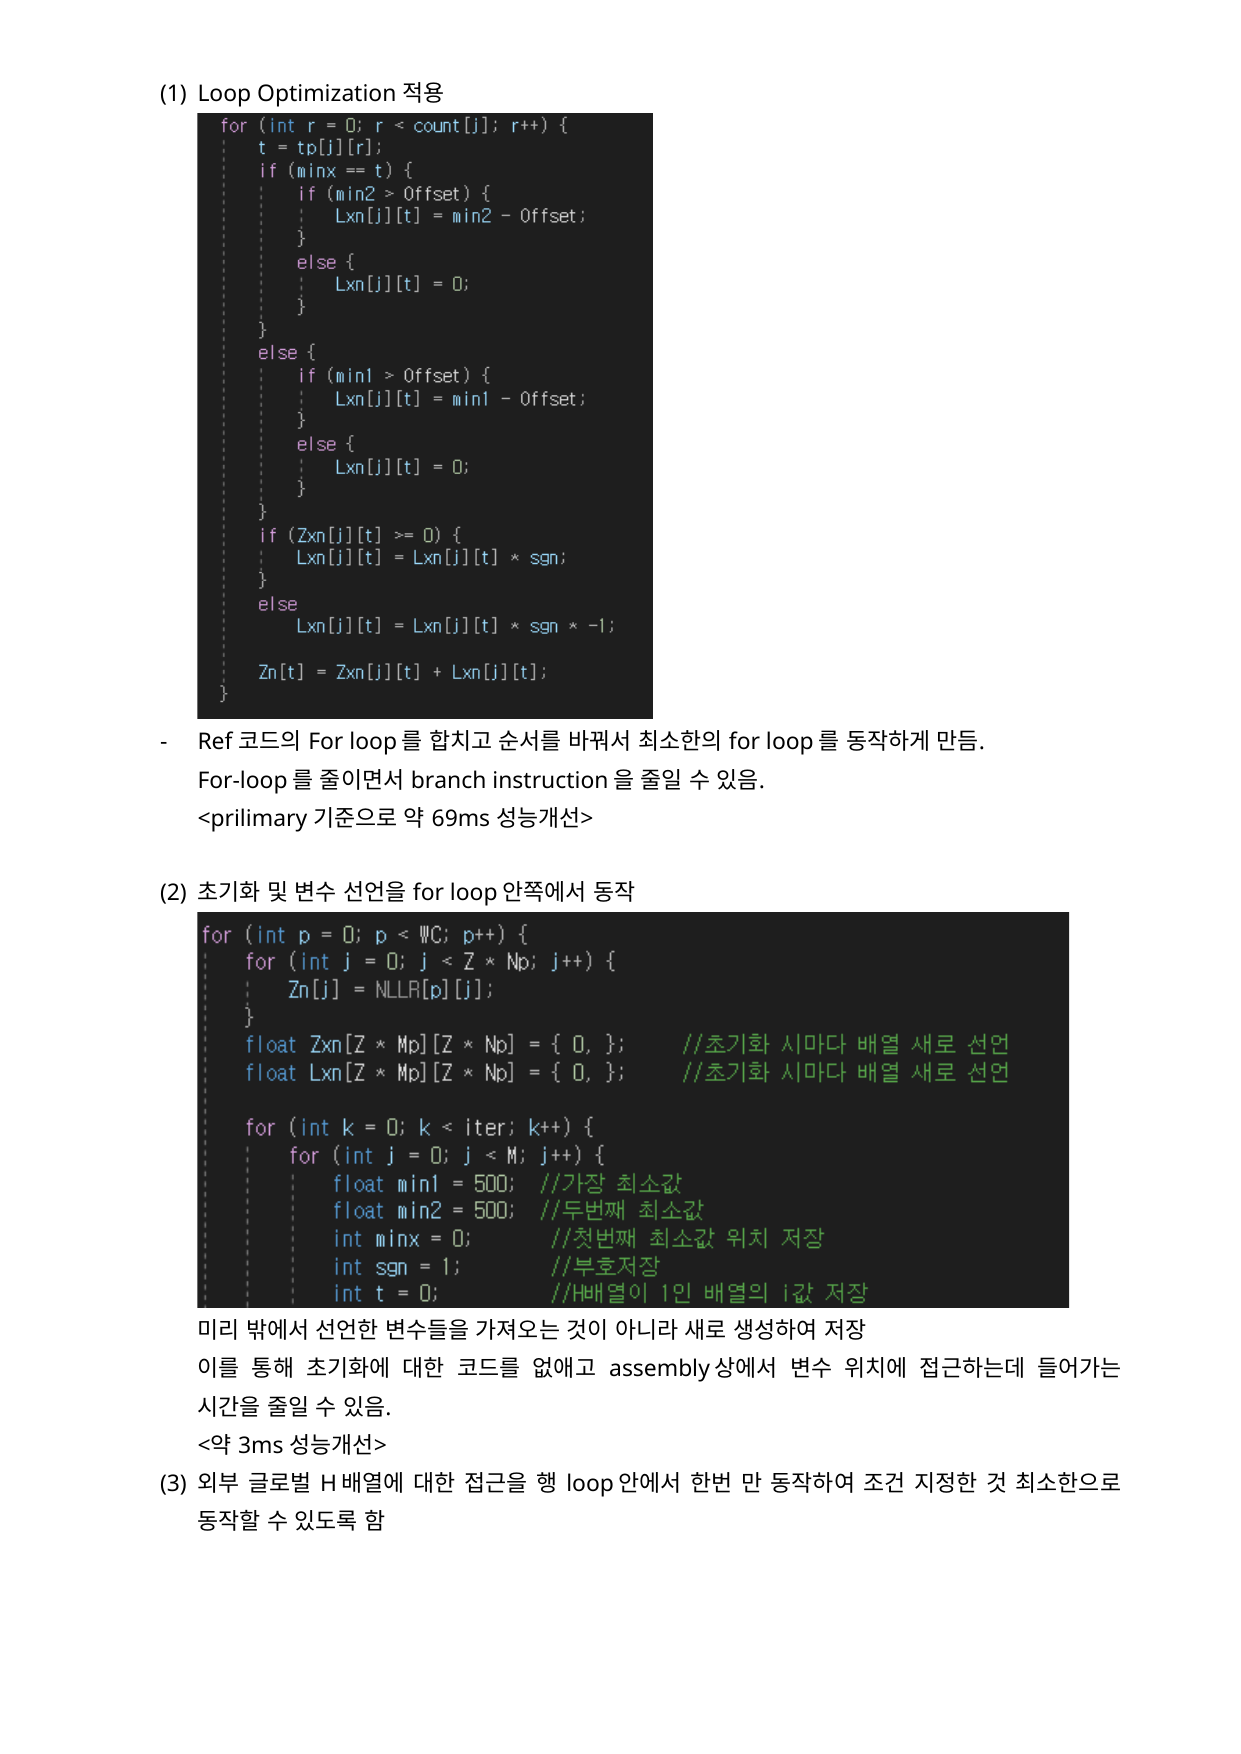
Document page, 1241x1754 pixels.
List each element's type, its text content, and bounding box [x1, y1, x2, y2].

list Ref 코드의 For loop를 합치고 순서를 바꿔서 최소한의 for loop를 동작하게 만듬. [160, 723, 1122, 756]
list 초기화 및 변수 선언을 for loop안쪽에서 동작 [160, 874, 1122, 907]
text <약 3ms 성능개선> [197, 1427, 1122, 1460]
text <prilimary 기준으로 약 69ms 성능개선> [197, 800, 1122, 833]
text 이를 통해 초기화에 대한 코드를 없애고 assembly상에서 변수 위치에 접근하는데 들어가는 시간을 줄일 수 있음. [197, 1350, 1122, 1422]
text 미리 밖에서 선언한 변수들을 가져오는 것이 아니라 새로 생성하여 저장 [197, 1312, 1122, 1345]
picture [197, 113, 653, 719]
list Loop Optimization 적용 [160, 75, 1122, 108]
text For-loop를 줄이면서 branch instruction을 줄일 수 있음. [197, 761, 1122, 795]
list 외부 글로벌 H배열에 대한 접근을 행 loop안에서 한번 만 동작하여 조건 지정한 것 최소한으로 동작할 수 있도록 함 [160, 1465, 1122, 1536]
picture [197, 912, 1070, 1308]
